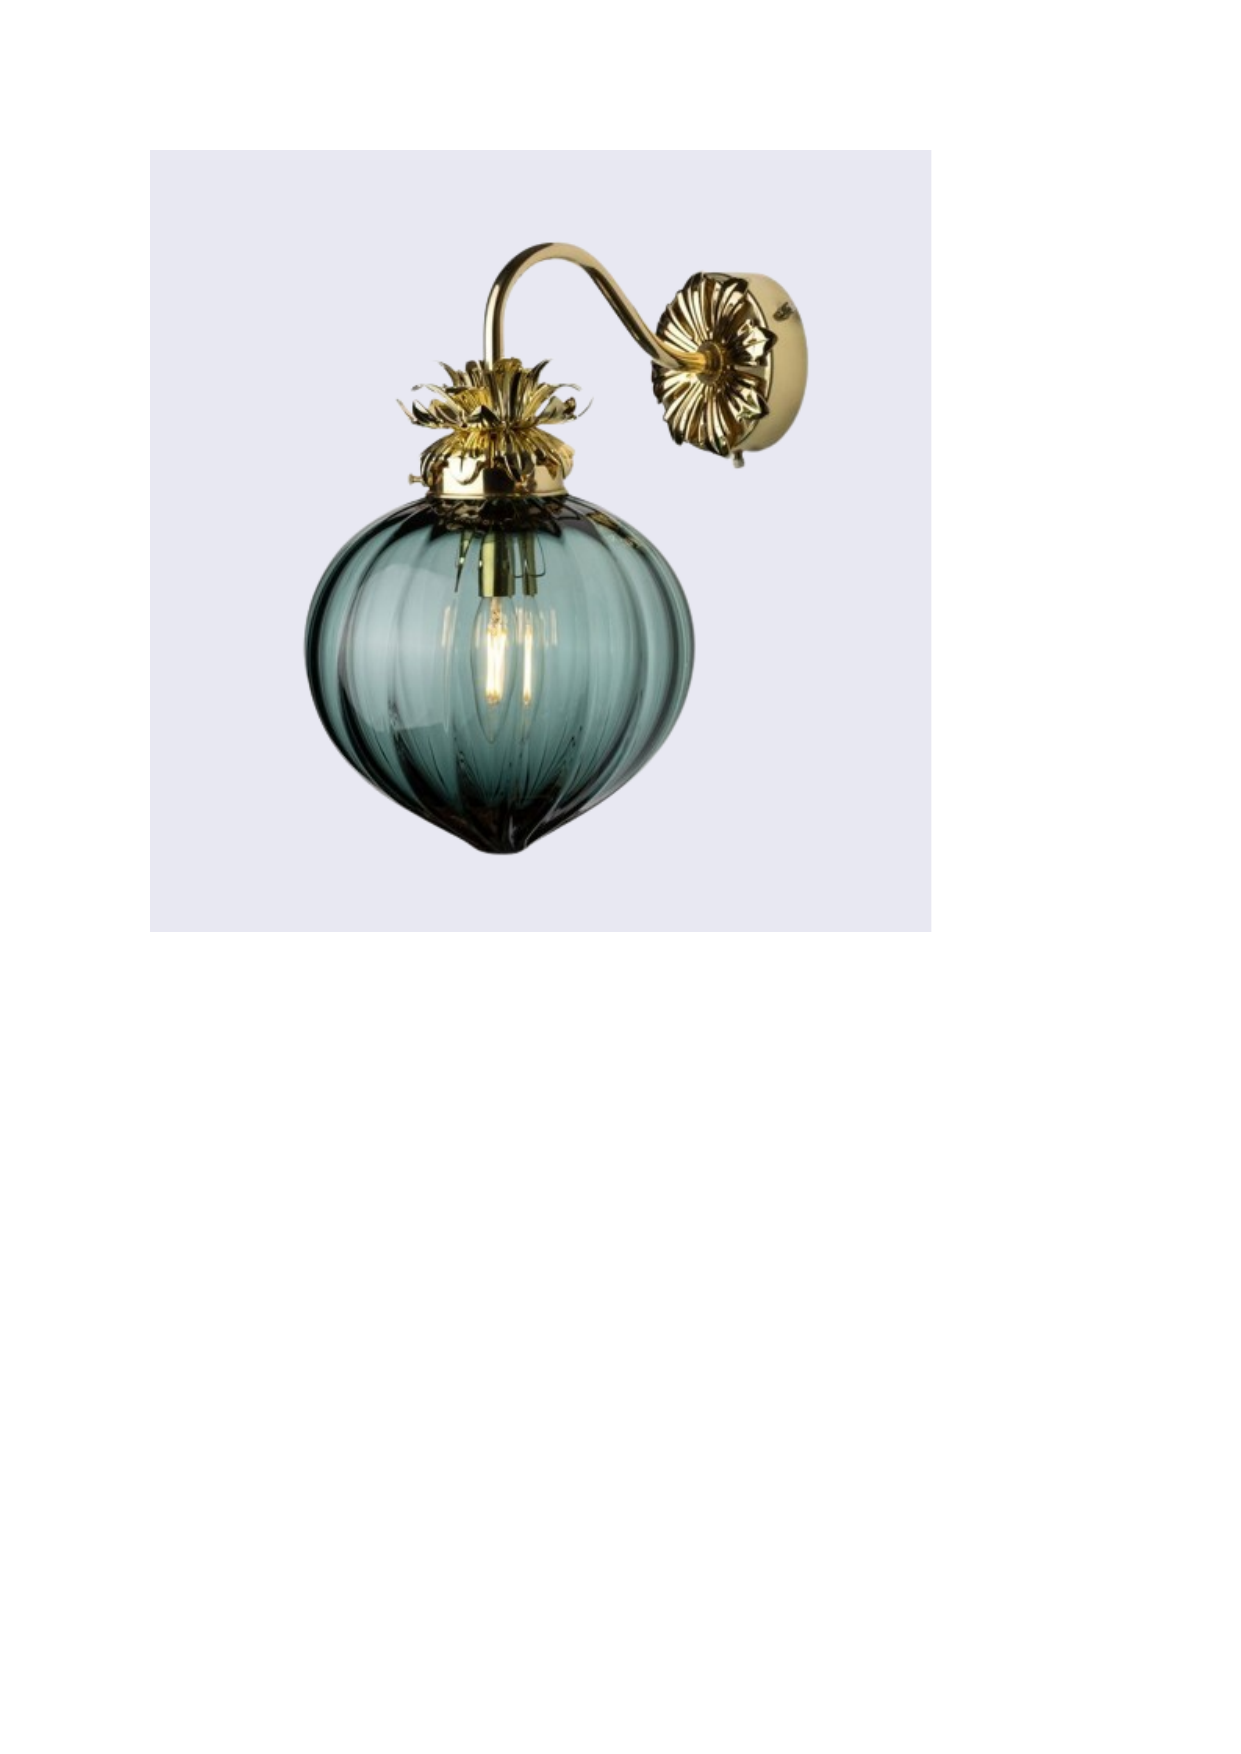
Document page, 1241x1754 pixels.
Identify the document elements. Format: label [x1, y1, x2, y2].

picture [150, 150, 932, 932]
